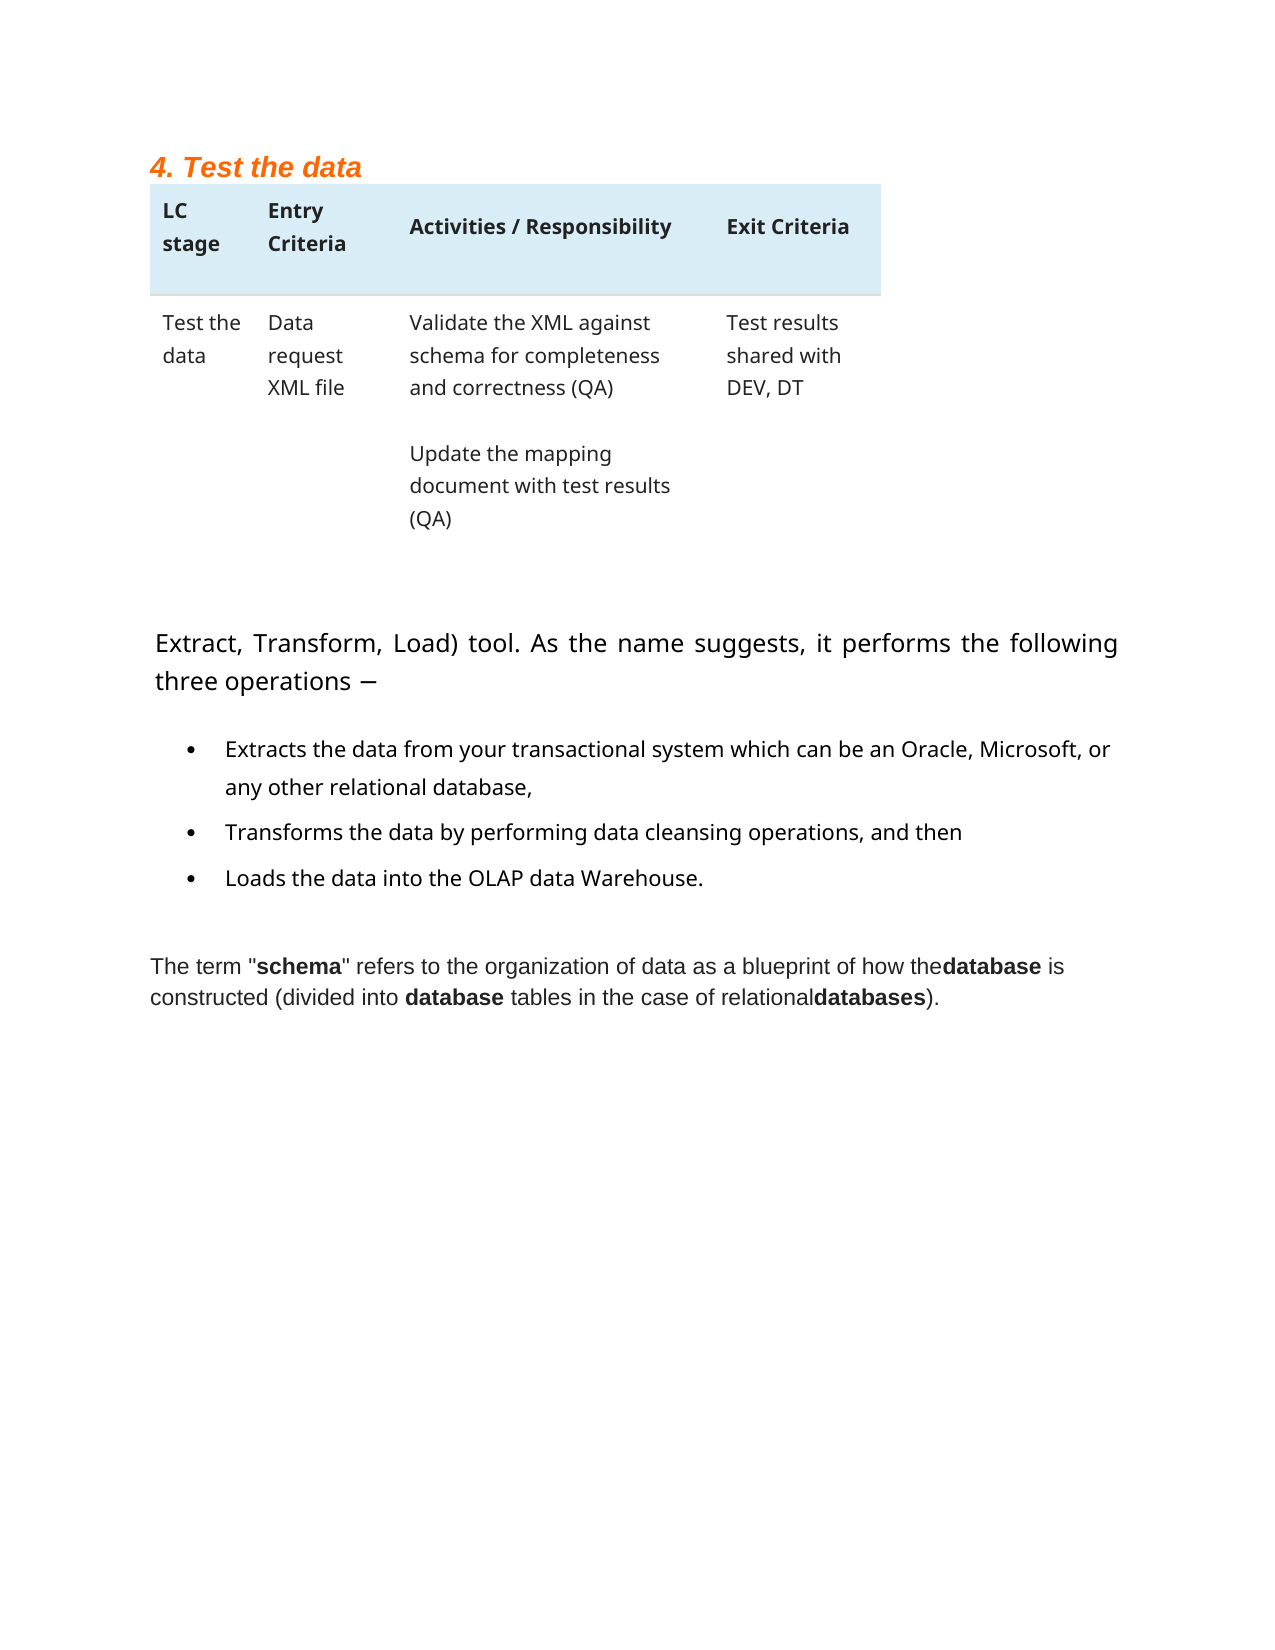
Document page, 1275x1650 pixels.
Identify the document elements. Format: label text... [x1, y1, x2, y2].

list Loads the data into the OLAP data Warehouse. [187, 855, 1125, 892]
table_header Activities / Responsibility [397, 184, 714, 294]
text The term "schema" refers to the organization of data as a blueprint of how thedatabase is constructed (divided into database tables in the case of relationaldatabases). [150, 953, 1125, 1010]
text Extract, Transform, Load) tool. As the name suggests, it performs the following three operations − [155, 623, 1120, 698]
table_cell Data request XML file [255, 296, 397, 569]
list Extracts the data from your transactional system which can be an Oracle, Microsoft, or any other relational database, [187, 727, 1125, 802]
subtitle 4. Test the data [150, 150, 1125, 183]
table_header LC stage [150, 184, 255, 294]
table_header Entry Criteria [255, 184, 397, 294]
table_cell Test the data [150, 296, 255, 569]
table_header Exit Criteria [714, 184, 881, 294]
list Transforms the data by performing data cleansing operations, and then [187, 809, 1125, 847]
table_cell Validate the XML against schema for completeness and correctness (QA) Update the mapping document with test results (QA) [397, 296, 714, 569]
table_cell Test results shared with DEV, DT [714, 296, 881, 569]
